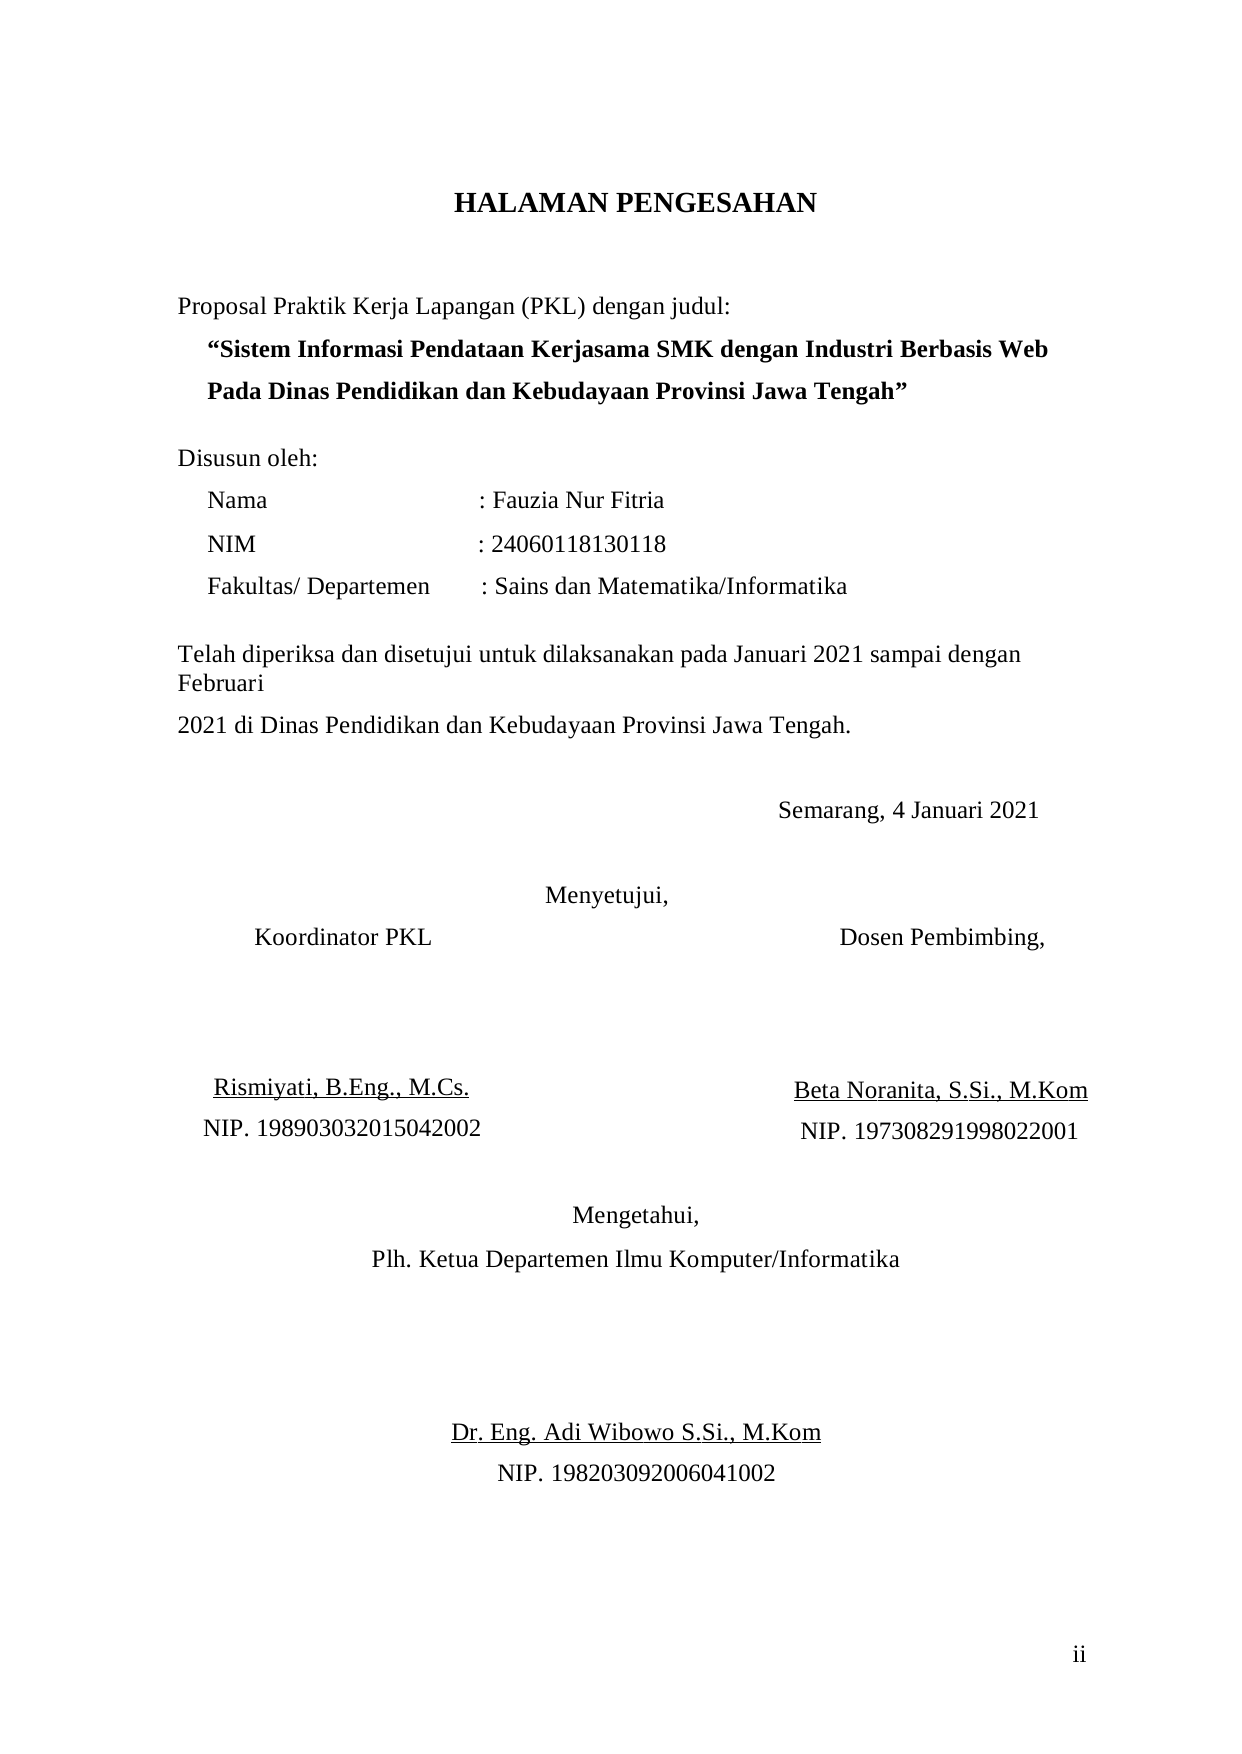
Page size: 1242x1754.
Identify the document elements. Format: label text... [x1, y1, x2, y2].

text NIP. 198903032015042002 [199, 1113, 485, 1140]
text Mengetahui, [569, 1201, 702, 1229]
text HALAMAN PENGESAHAN [449, 186, 822, 219]
text Beta Noranita, S.Si., M.Kom [794, 1075, 1106, 1103]
text Dr. Eng. Adi Wibowo S.Si., M.Kom [448, 1417, 824, 1445]
text Disusun oleh: [177, 443, 1106, 472]
text Koordinator PKL Dosen Pembimbing, [254, 922, 1106, 949]
text Pada Dinas Pendidikan dan Kebudayaan Provinsi Jawa Tengah” [207, 376, 1106, 405]
text NIM : 24060118130118 [207, 529, 1106, 558]
text Menyetujui, [542, 880, 671, 909]
text Telah diperiksa dan disetujui untuk dilaksanakan pada Januari 2021 sampai dengan Februari [177, 639, 1106, 697]
text NIP. 198203092006041002 [493, 1458, 780, 1487]
text Semarang, 4 Januari 2021 [778, 795, 1106, 823]
text “Sistem Informasi Pendataan Kerjasama SMK dengan Industri Berbasis Web [207, 334, 1106, 363]
text NIP. 197308291998022001 [800, 1116, 1106, 1143]
text 2021 di Dinas Pendidikan dan Kebudayaan Provinsi Jawa Tengah. [177, 710, 1106, 738]
text Fakultas/ Departemen : Sains dan Matematika/Informatika [207, 571, 1106, 600]
text Proposal Praktik Kerja Lapangan (PKL) dengan judul: [177, 291, 1106, 320]
text Plh. Ketua Departemen Ilmu Komputer/Informatika [371, 1244, 900, 1273]
text Nama : Fauzia Nur Fitria [207, 486, 1106, 514]
text Rismiyati, B.Eng., M.Cs. [211, 1072, 471, 1100]
